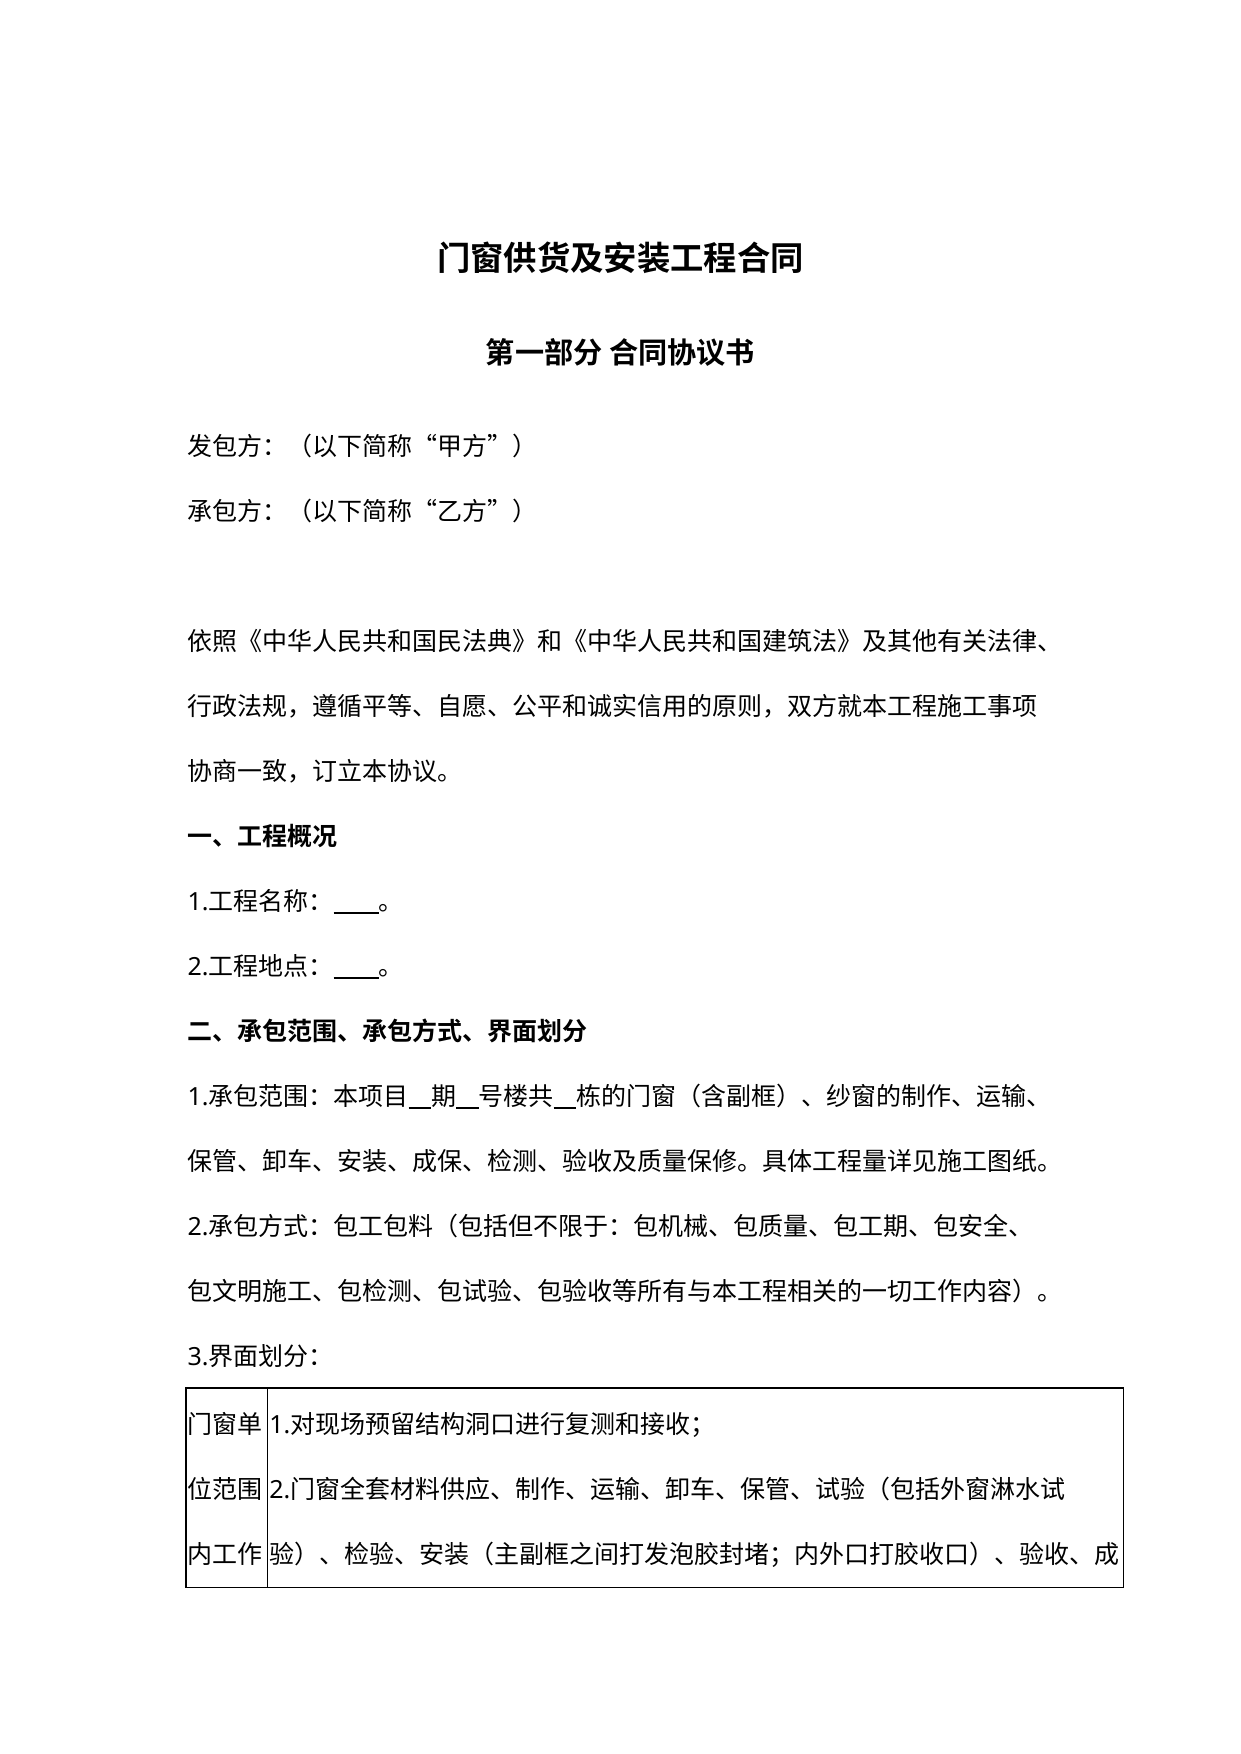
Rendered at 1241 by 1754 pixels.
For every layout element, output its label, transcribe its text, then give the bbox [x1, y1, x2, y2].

text 2.承包方式：包工包料（包括但不限于：包机械、包质量、包工期、包安全、包文明施工、包检测、包试验、包验收等所有与本工程相关的一切工作内容）。 [187, 1192, 1053, 1322]
subtitle 第一部分 合同协议书 [187, 318, 1053, 383]
subtitle 二、承包范围、承包方式、界面划分 [187, 997, 1053, 1062]
subtitle 门窗供货及安装工程合同 [187, 224, 1053, 289]
text 发包方：（以下简称“甲方”） [187, 412, 1053, 477]
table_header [268, 1389, 1123, 1587]
text 依照《中华人民共和国民法典》和《中华人民共和国建筑法》及其他有关法律、行政法规，遵循平等、自愿、公平和诚实信用的原则，双方就本工程施工事项协商一致，订立本协议。 [187, 607, 1053, 802]
text 3.界面划分： [187, 1322, 1053, 1387]
table_header 门窗单位范围内工作 [187, 1389, 267, 1587]
text 1.承包范围：本项目 期 号楼共 栋的门窗（含副框）、纱窗的制作、运输、保管、卸车、安装、成保、检测、验收及质量保修。具体工程量详见施工图纸。 [187, 1062, 1053, 1192]
text 2.工程地点： 。 [187, 932, 1053, 997]
text 1.工程名称： 。 [187, 867, 1053, 932]
subtitle 一、工程概况 [187, 802, 1053, 867]
text 承包方：（以下简称“乙方”） [187, 477, 1053, 542]
